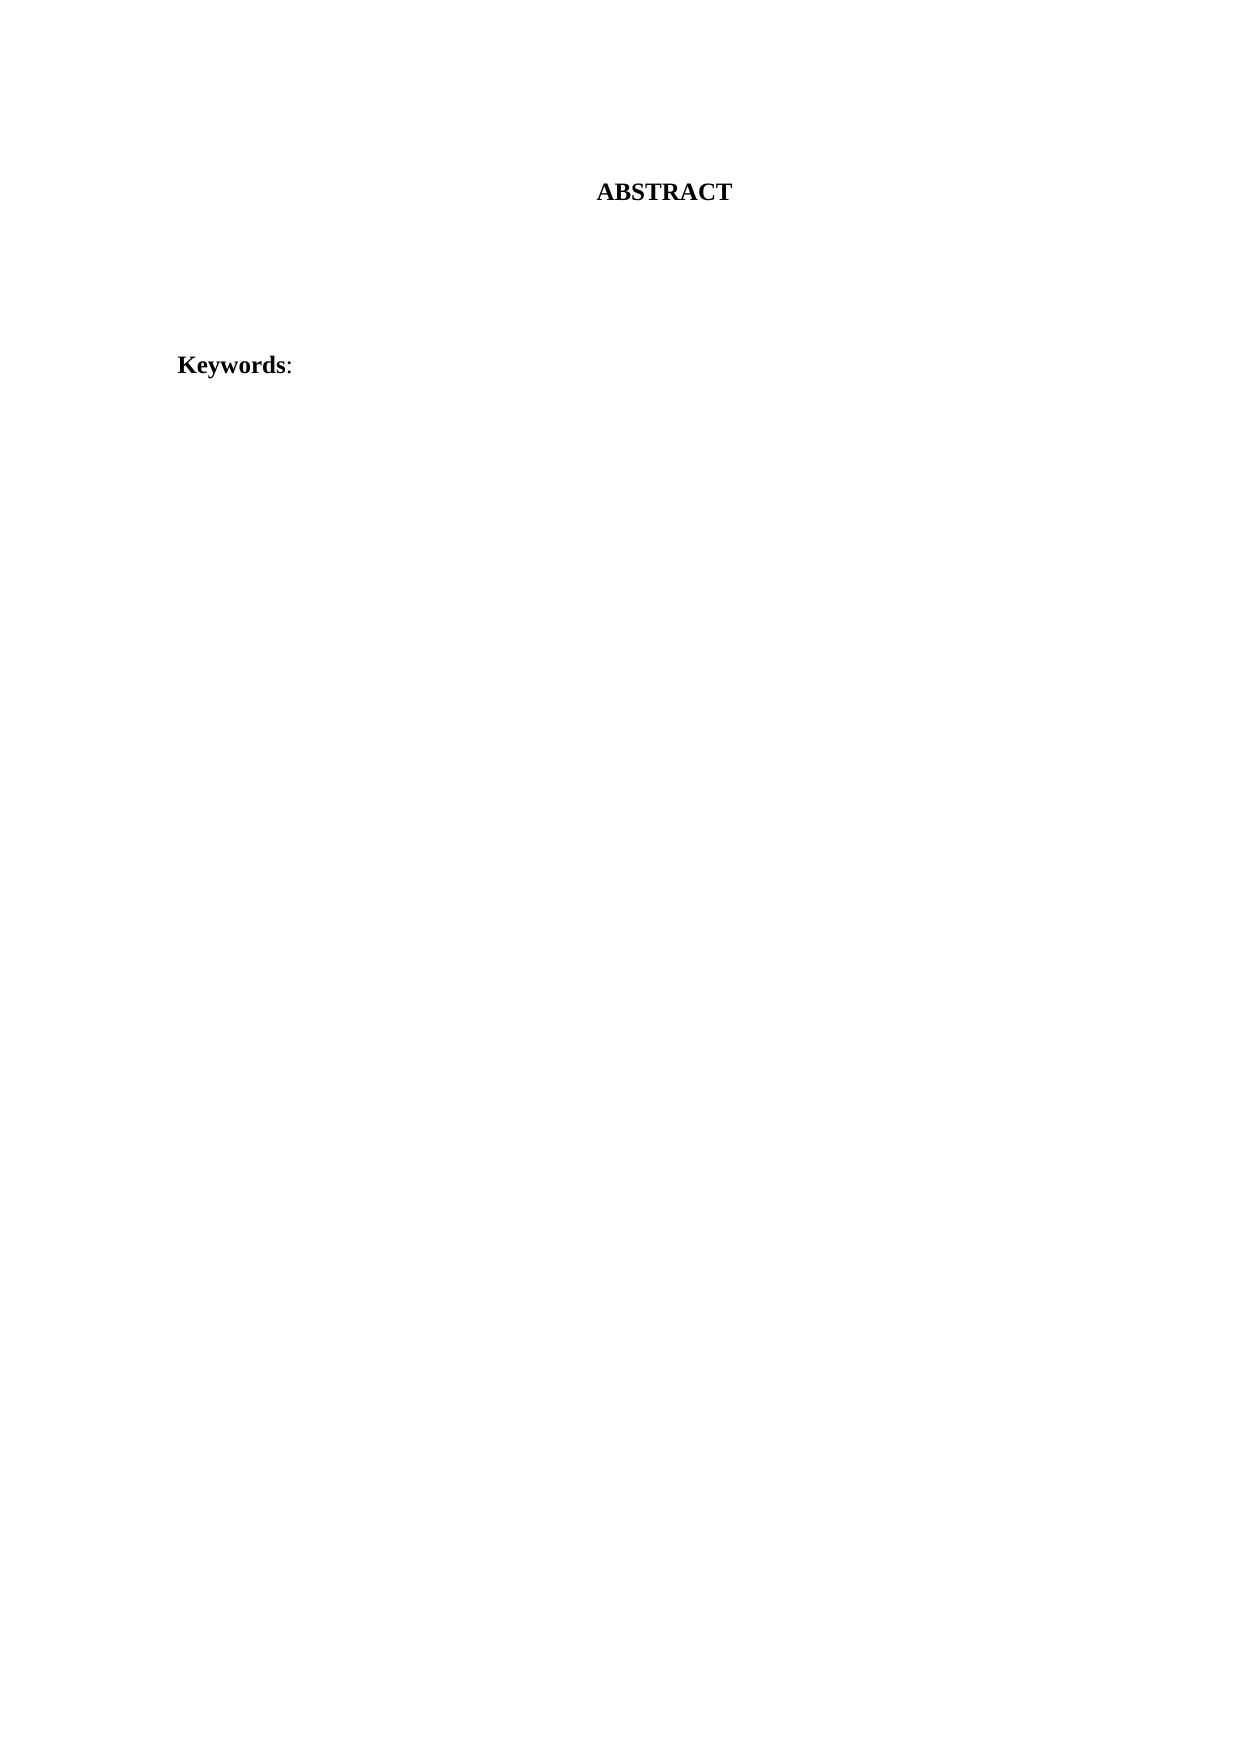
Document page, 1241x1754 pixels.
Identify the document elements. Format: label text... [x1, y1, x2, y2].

text Keywords: [177, 350, 1122, 378]
text ABSTRACT [177, 177, 1122, 206]
